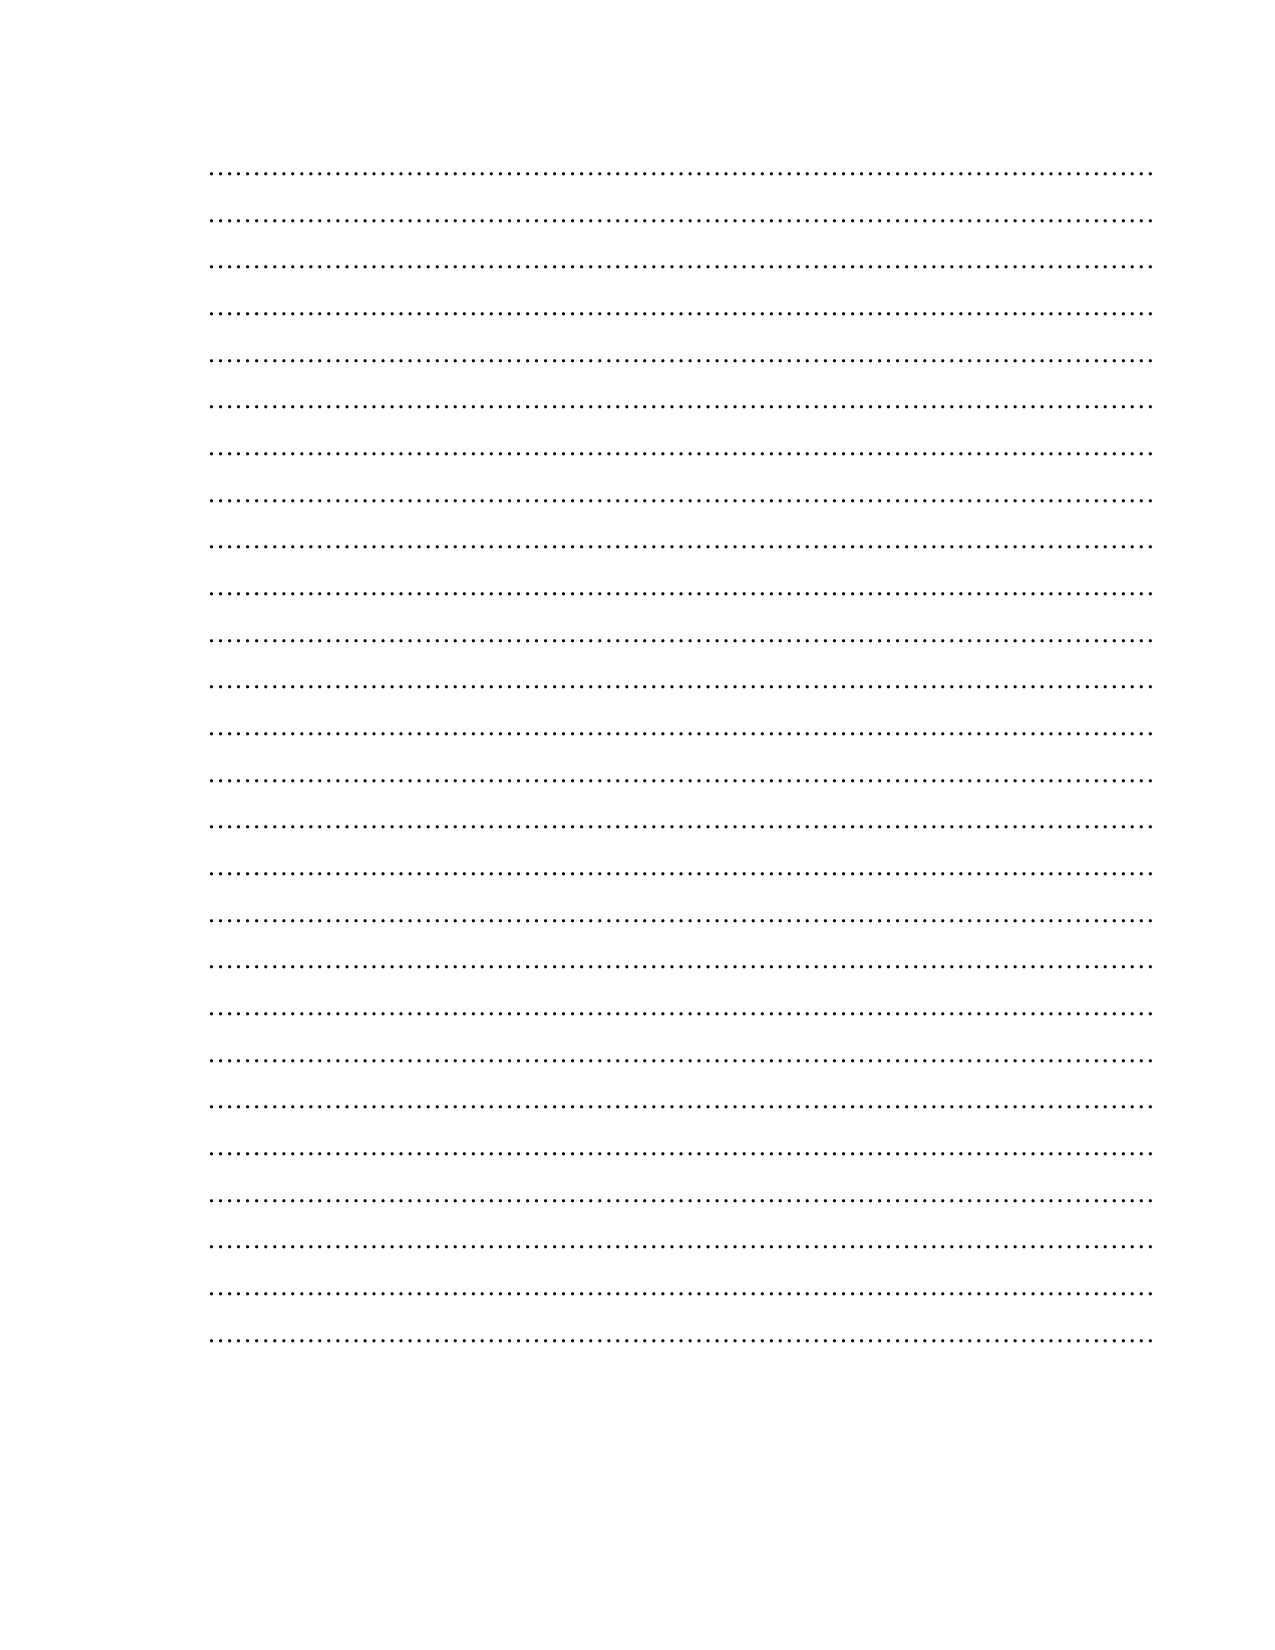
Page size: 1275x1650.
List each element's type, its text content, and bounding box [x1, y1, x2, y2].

text ………………………………………………………………………………………………………………………………………………………………………………………………………………………………………………………………………………………………………………………………………………………………………………………………………………………………………………………………………………………………………………………………………………………………………………………………………………………………………………………………………………………………………………………………………………………………………………………………………………………………………………………………………………………………………………………………………………………………………………………………………………………………………………………………………………………………………………………………………………………………………………………………………………………………………………………………………………………………………………………………………………………………………………………………………………………………………………………………………………………………………………………………………………………………………………………………………………………………………………………………………………………………………………………………………………………………………………………………………………………………………………………………………………………………………………………………………………………………………………………………………………………………………………………………………………………………………………………………………………………………………………………………………………………………………………………………………………………………………………………………………………………………………………………………………………………………………………………………………………………………………………………… [207, 150, 1157, 1348]
